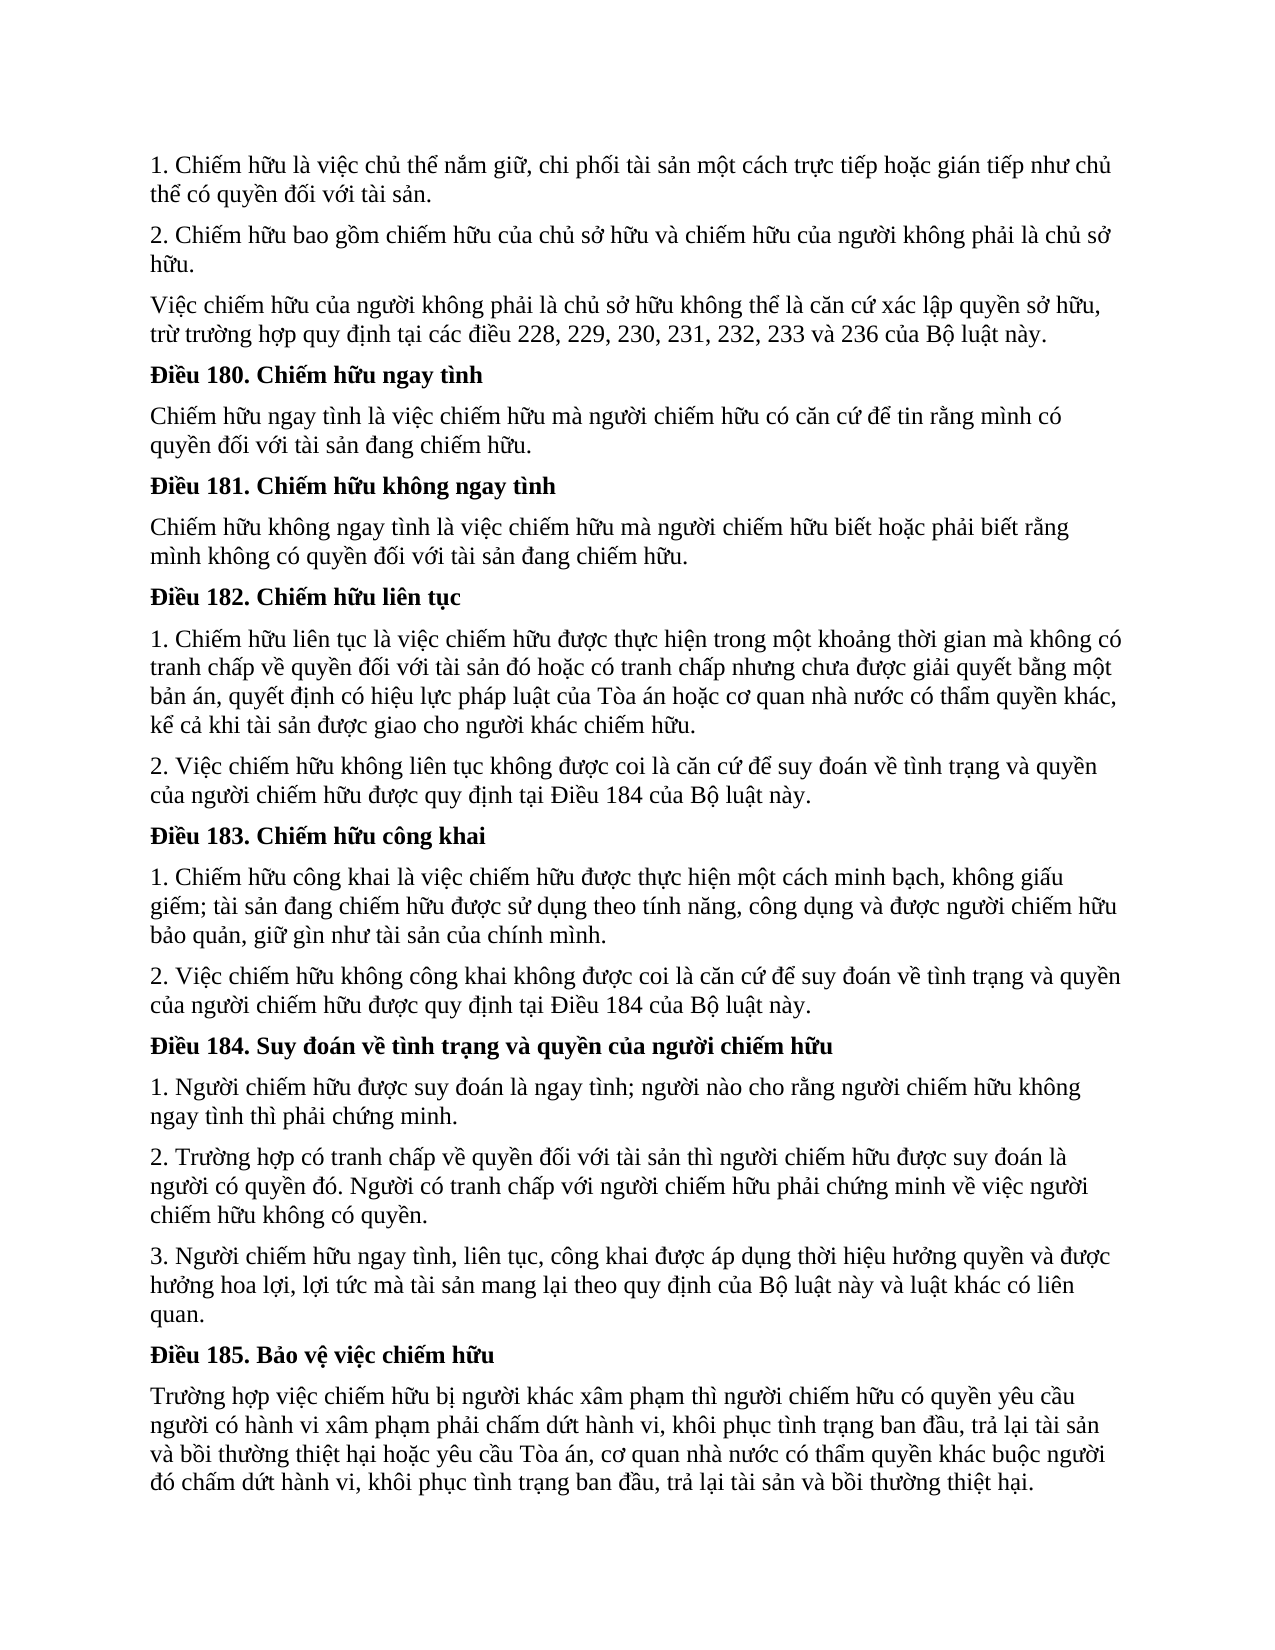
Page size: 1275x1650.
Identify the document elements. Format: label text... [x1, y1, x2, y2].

text 2. Việc chiếm hữu không liên tục không được coi là căn cứ để suy đoán về tình trạng và quyền của người chiếm hữu được quy định tại Điều 184 của Bộ luật này. [150, 751, 1125, 809]
text Việc chiếm hữu của người không phải là chủ sở hữu không thể là căn cứ xác lập quyền sở hữu, trừ trường hợp quy định tại các điều 228, 229, 230, 231, 232, 233 và 236 của Bộ luật này. [150, 290, 1125, 347]
text 1. Chiếm hữu liên tục là việc chiếm hữu được thực hiện trong một khoảng thời gian mà không có tranh chấp về quyền đối với tài sản đó hoặc có tranh chấp nhưng chưa được giải quyết bằng một bản án, quyết định có hiệu lực pháp luật của Tòa án hoặc cơ quan nhà nước có thẩm quyền khác, kể cả khi tài sản được giao cho người khác chiếm hữu. [150, 624, 1125, 739]
text 1. Chiếm hữu là việc chủ thể nắm giữ, chi phối tài sản một cách trực tiếp hoặc gián tiếp như chủ thể có quyền đối với tài sản. [150, 150, 1125, 207]
text 1. Chiếm hữu công khai là việc chiếm hữu được thực hiện một cách minh bạch, không giấu giếm; tài sản đang chiếm hữu được sử dụng theo tính năng, công dụng và được người chiếm hữu bảo quản, giữ gìn như tài sản của chính mình. [150, 862, 1125, 949]
text 2. Trường hợp có tranh chấp về quyền đối với tài sản thì người chiếm hữu được suy đoán là người có quyền đó. Người có tranh chấp với người chiếm hữu phải chứng minh về việc người chiếm hữu không có quyền. [150, 1142, 1125, 1229]
text 1. Người chiếm hữu được suy đoán là ngay tình; người nào cho rằng người chiếm hữu không ngay tình thì phải chứng minh. [150, 1072, 1125, 1130]
text 3. Người chiếm hữu ngay tình, liên tục, công khai được áp dụng thời hiệu hưởng quyền và được hưởng hoa lợi, lợi tức mà tài sản mang lại theo quy định của Bộ luật này và luật khác có liên quan. [150, 1241, 1125, 1327]
text 2. Chiếm hữu bao gồm chiếm hữu của chủ sở hữu và chiếm hữu của người không phải là chủ sở hữu. [150, 220, 1125, 277]
text Trường hợp việc chiếm hữu bị người khác xâm phạm thì người chiếm hữu có quyền yêu cầu người có hành vi xâm phạm phải chấm dứt hành vi, khôi phục tình trạng ban đầu, trả lại tài sản và bồi thường thiệt hại hoặc yêu cầu Tòa án, cơ quan nhà nước có thẩm quyền khác buộc người đó chấm dứt hành vi, khôi phục tình trạng ban đầu, trả lại tài sản và bồi thường thiệt hại. [150, 1381, 1125, 1496]
text 2. Việc chiếm hữu không công khai không được coi là căn cứ để suy đoán về tình trạng và quyền của người chiếm hữu được quy định tại Điều 184 của Bộ luật này. [150, 961, 1125, 1019]
text Điều 184. Suy đoán về tình trạng và quyền của người chiếm hữu [150, 1031, 1125, 1060]
text Điều 183. Chiếm hữu công khai [150, 821, 1125, 850]
text Điều 185. Bảo vệ việc chiếm hữu [150, 1340, 1125, 1369]
text Chiếm hữu ngay tình là việc chiếm hữu mà người chiếm hữu có căn cứ để tin rằng mình có quyền đối với tài sản đang chiếm hữu. [150, 401, 1125, 459]
text Điều 182. Chiếm hữu liên tục [150, 582, 1125, 611]
text Điều 181. Chiếm hữu không ngay tình [150, 471, 1125, 500]
text Điều 180. Chiếm hữu ngay tình [150, 360, 1125, 389]
text Chiếm hữu không ngay tình là việc chiếm hữu mà người chiếm hữu biết hoặc phải biết rằng mình không có quyền đối với tài sản đang chiếm hữu. [150, 512, 1125, 570]
